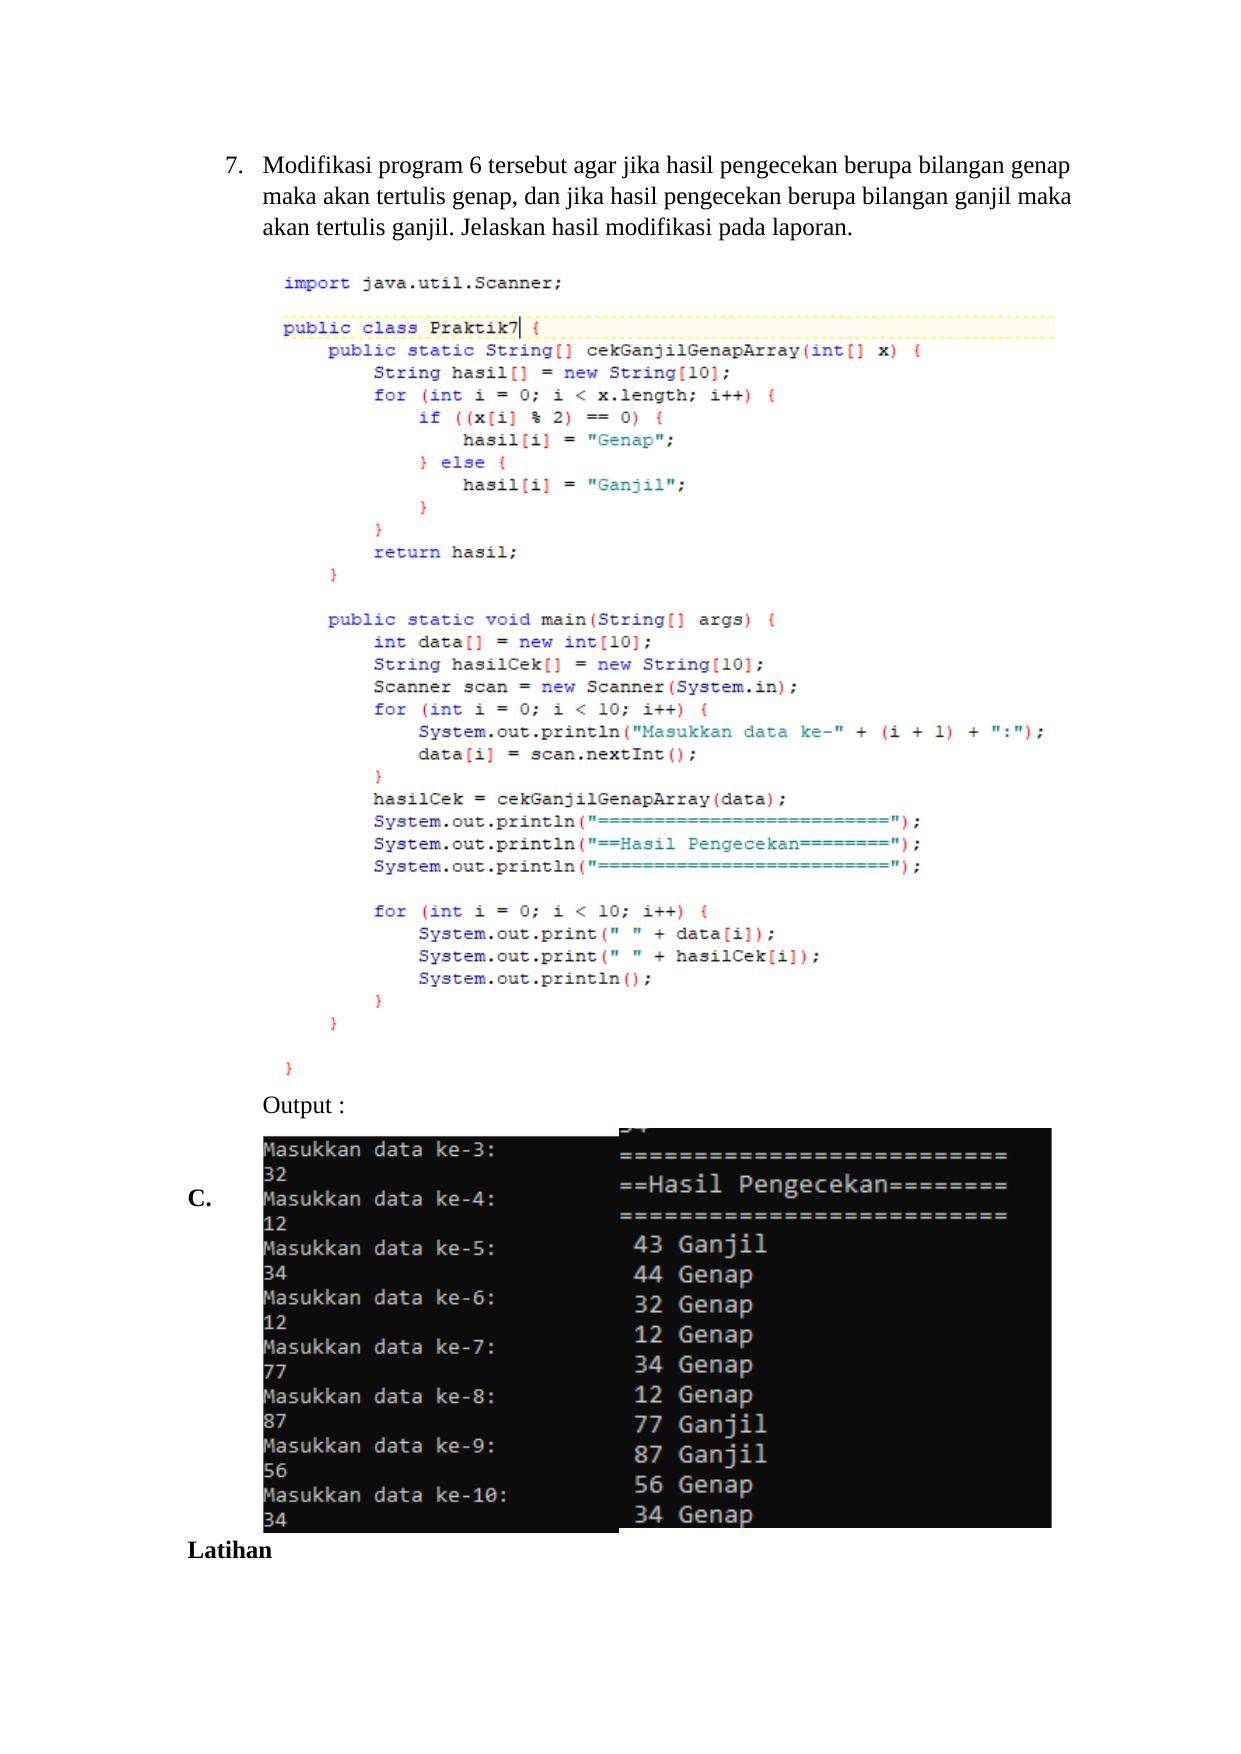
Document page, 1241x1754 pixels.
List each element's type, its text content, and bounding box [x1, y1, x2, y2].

picture [263, 1128, 1052, 1533]
picture [263, 272, 1055, 1086]
list Modifikasi program 6 tersebut agar jika hasil pengecekan berupa bilangan genap maka akan tertulis genap, dan jika hasil pengecekan berupa bilangan ganjil maka akan tertulis ganjil. Jelaskan hasil modifikasi pada laporan. [225, 150, 1090, 241]
